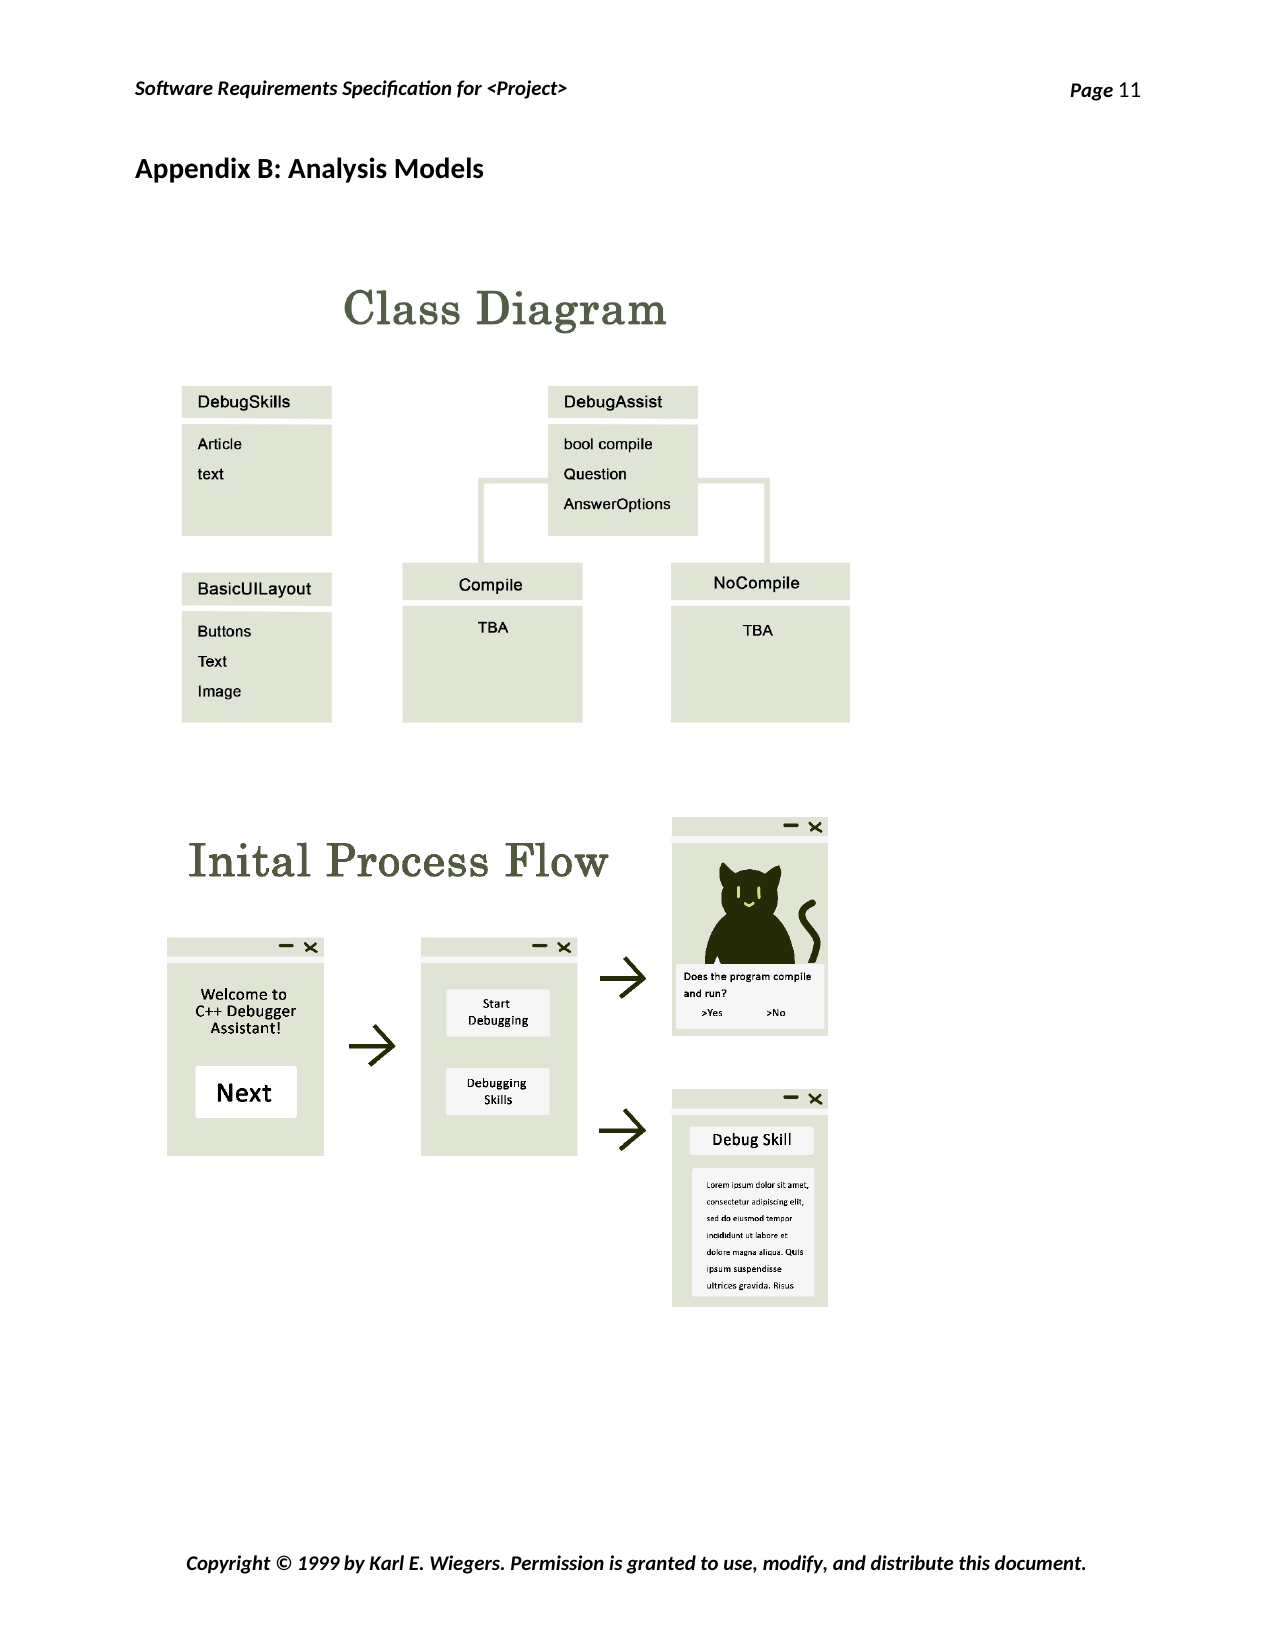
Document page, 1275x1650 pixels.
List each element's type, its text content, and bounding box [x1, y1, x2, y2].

picture [158, 817, 828, 1307]
text Appendix B: Analysis Models [135, 150, 1179, 186]
picture [181, 289, 851, 723]
